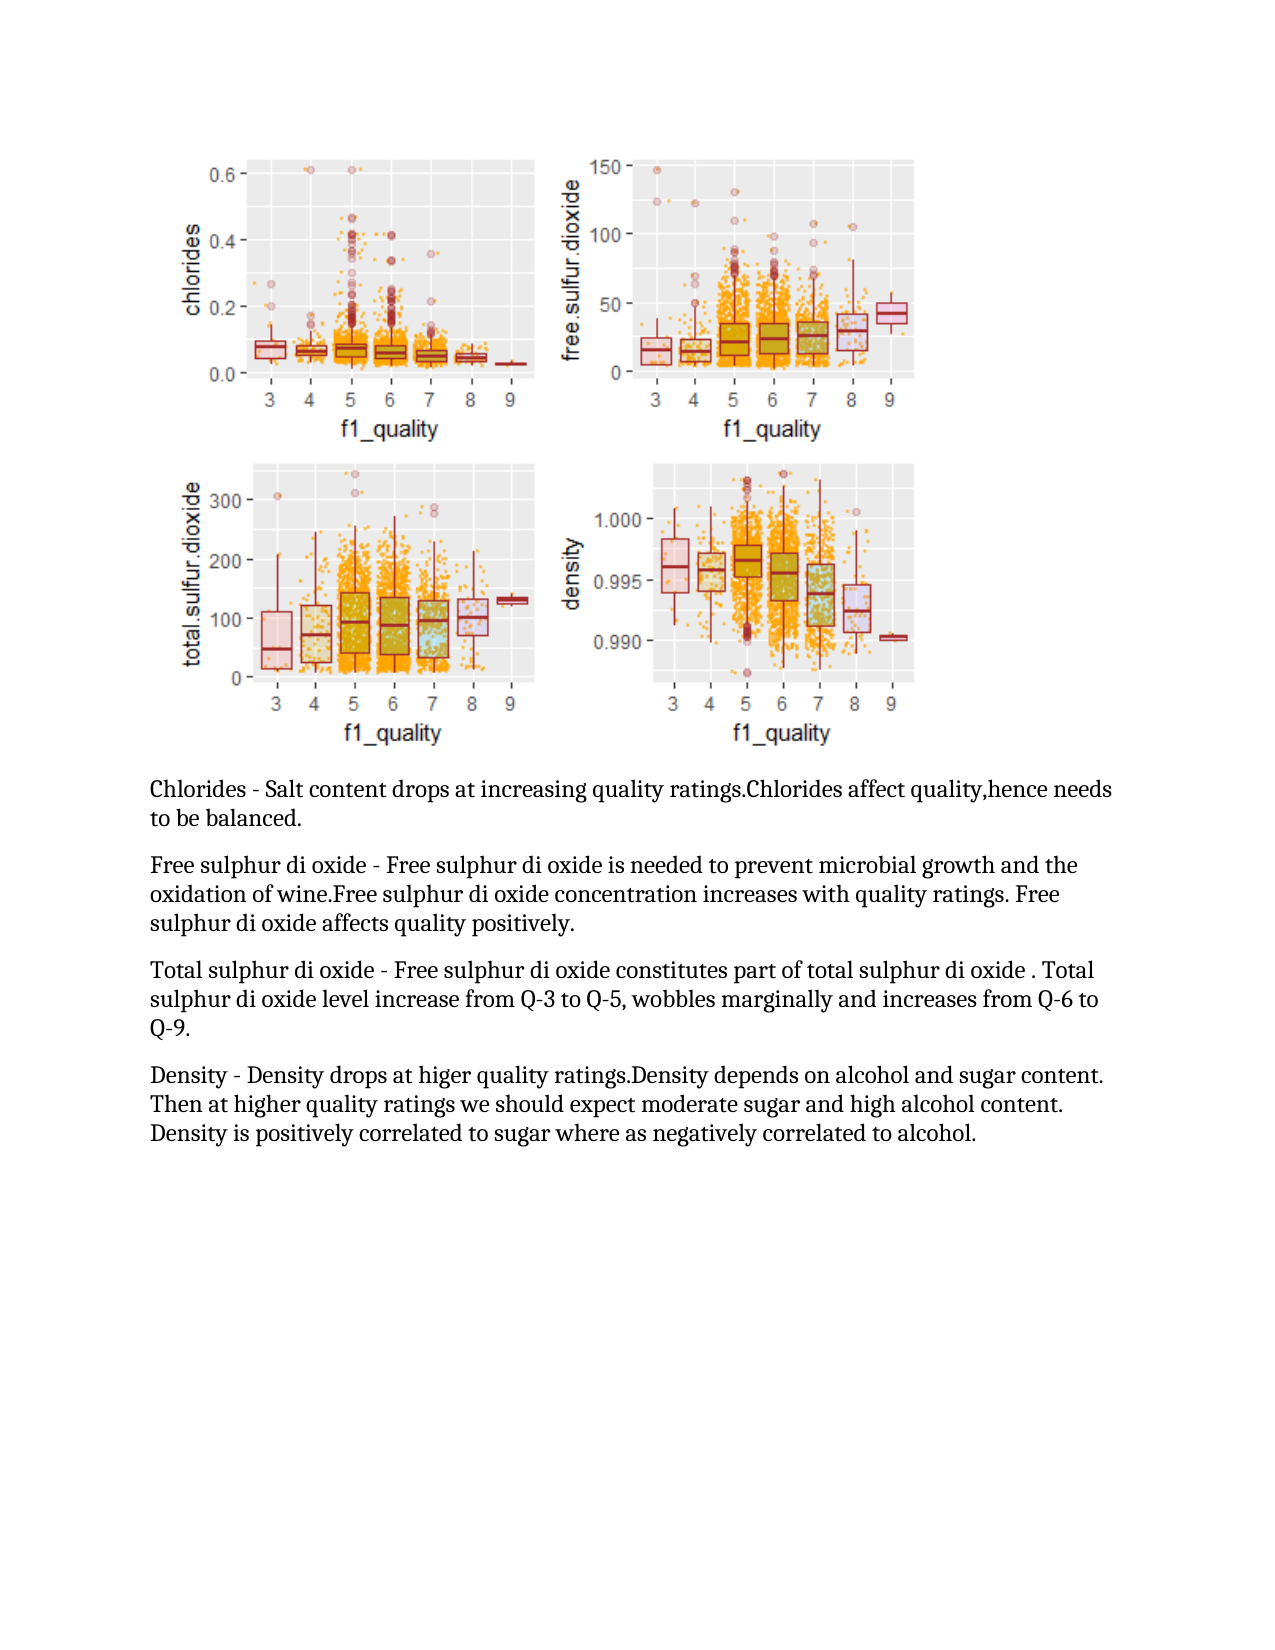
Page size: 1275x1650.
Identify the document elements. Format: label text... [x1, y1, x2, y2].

text Chlorides - Salt content drops at increasing quality ratings.Chlorides affect quality,hence needs to be balanced. [150, 775, 1125, 833]
text Total sulphur di oxide - Free sulphur di oxide constitutes part of total sulphur di oxide . Total sulphur di oxide level increase from Q-3 to Q-5, wobbles marginally and increases from Q-6 to Q-9. [150, 956, 1125, 1043]
text Density - Density drops at higer quality ratings.Density depends on alcohol and sugar content. Then at higher quality ratings we should expect moderate sugar and high alcohol content. Density is positively correlated to sugar where as negatively correlated to alcohol. [150, 1061, 1125, 1148]
text Free sulphur di oxide - Free sulphur di oxide is needed to prevent microbial growth and the oxidation of wine.Free sulphur di oxide concentration increases with quality ratings. Free sulphur di oxide affects quality positively. [150, 851, 1125, 938]
picture [168, 150, 927, 757]
